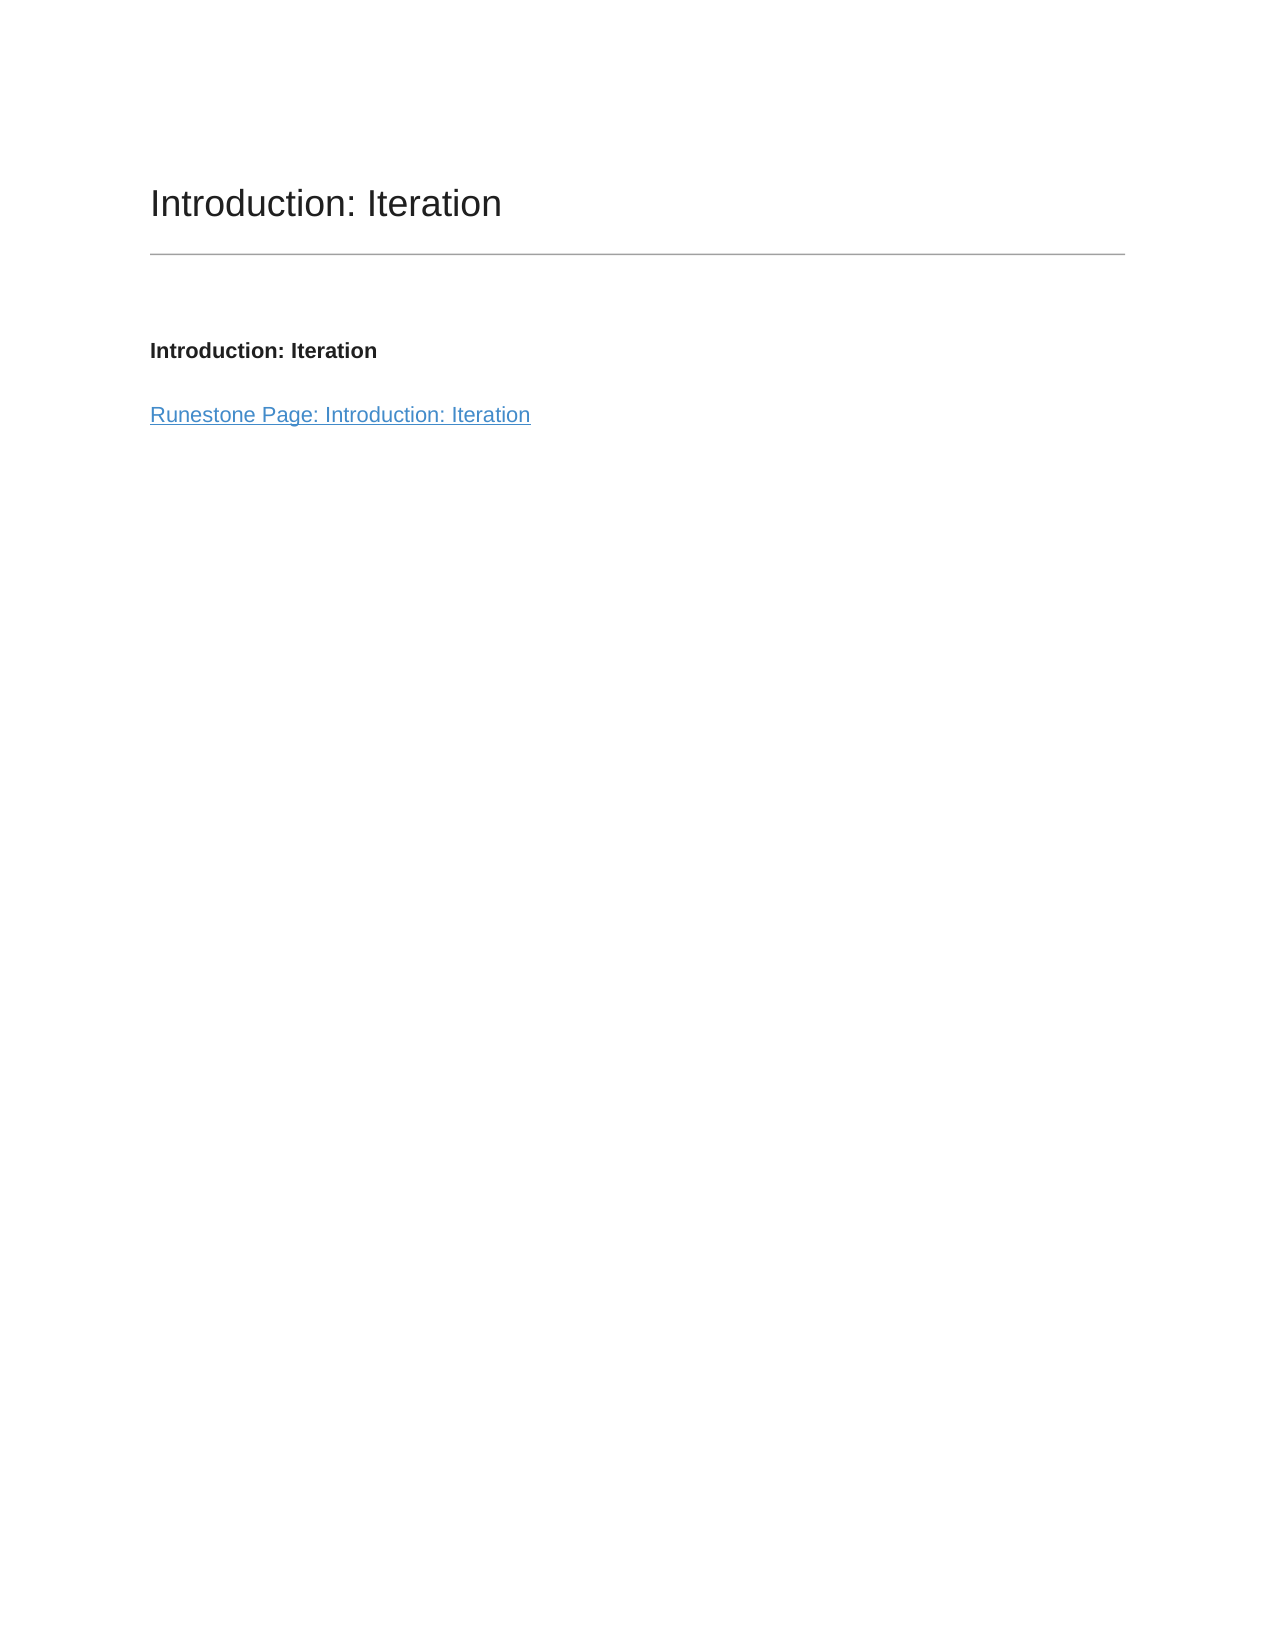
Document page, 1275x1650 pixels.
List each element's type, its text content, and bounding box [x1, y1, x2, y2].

text Introduction: Iteration [150, 181, 1125, 224]
text Introduction: Iteration [150, 330, 1125, 363]
text Runestone Page: Introduction: Iteration [150, 394, 1125, 427]
